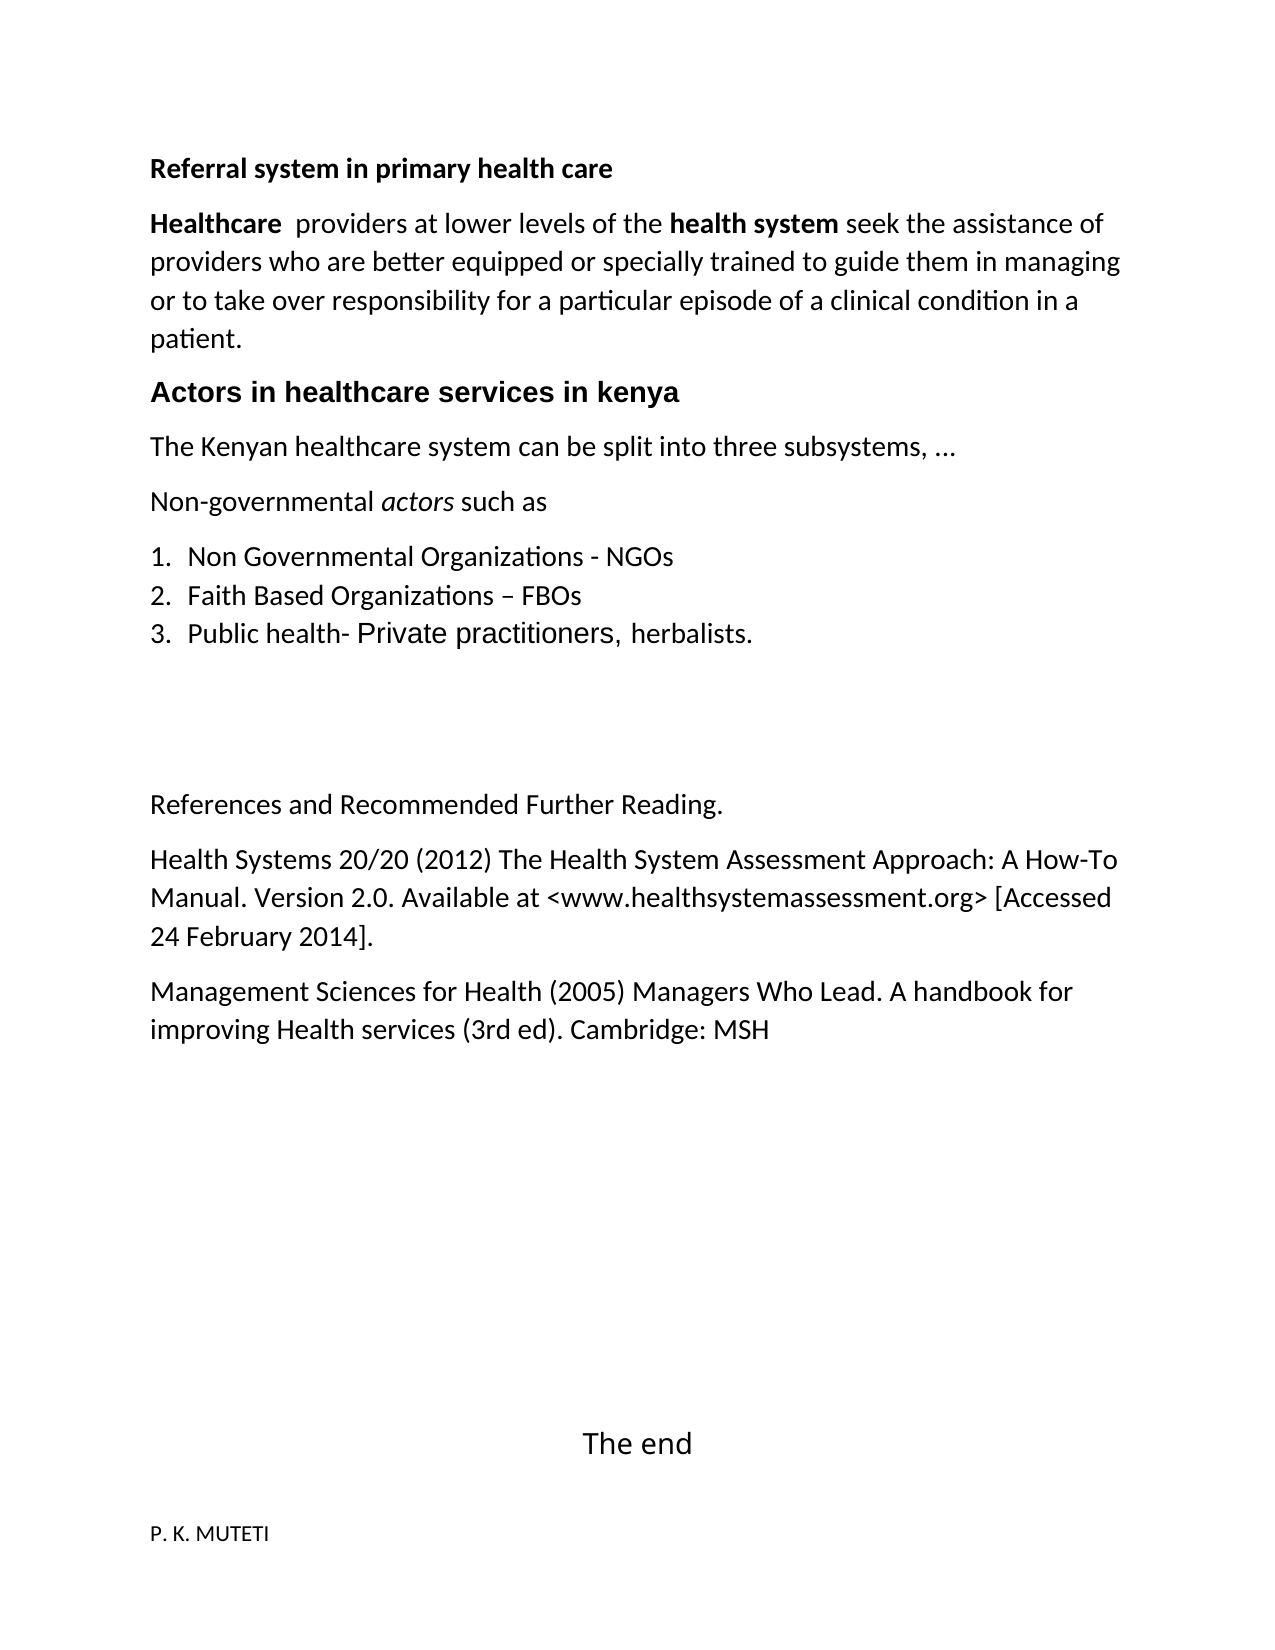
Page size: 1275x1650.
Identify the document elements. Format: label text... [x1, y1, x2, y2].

list Public health- Private practitioners, herbalists. [150, 615, 1125, 651]
list Faith Based Organizations – FBOs [150, 577, 1125, 613]
text Health Systems 20/20 (2012) The Health System Assessment Approach: A How-To Manual. Version 2.0. Available at <www.healthsystemassessment.org> [Accessed 24 February 2014]. [150, 841, 1125, 953]
text The Kenyan healthcare system can be split into three subsystems, ... [150, 428, 1125, 464]
text Referral system in primary health care [150, 150, 1125, 186]
text Management Sciences for Health (2005) Managers Who Lead. A handbook for improving Health services (3rd ed). Cambridge: MSH [150, 973, 1125, 1047]
list Non Governmental Organizations - NGOs [150, 538, 1125, 574]
text Actors in healthcare services in kenya [150, 376, 1125, 409]
text References and Recommended Further Reading. [150, 786, 1125, 821]
text Healthcare providers at lower levels of the health system seek the assistance of providers who are better equipped or specially trained to guide them in managing or to take over responsibility for a particular episode of a clinical condition in a patient. [150, 205, 1125, 356]
text Non-governmental actors such as [150, 483, 1125, 519]
text The end [150, 1423, 1125, 1463]
